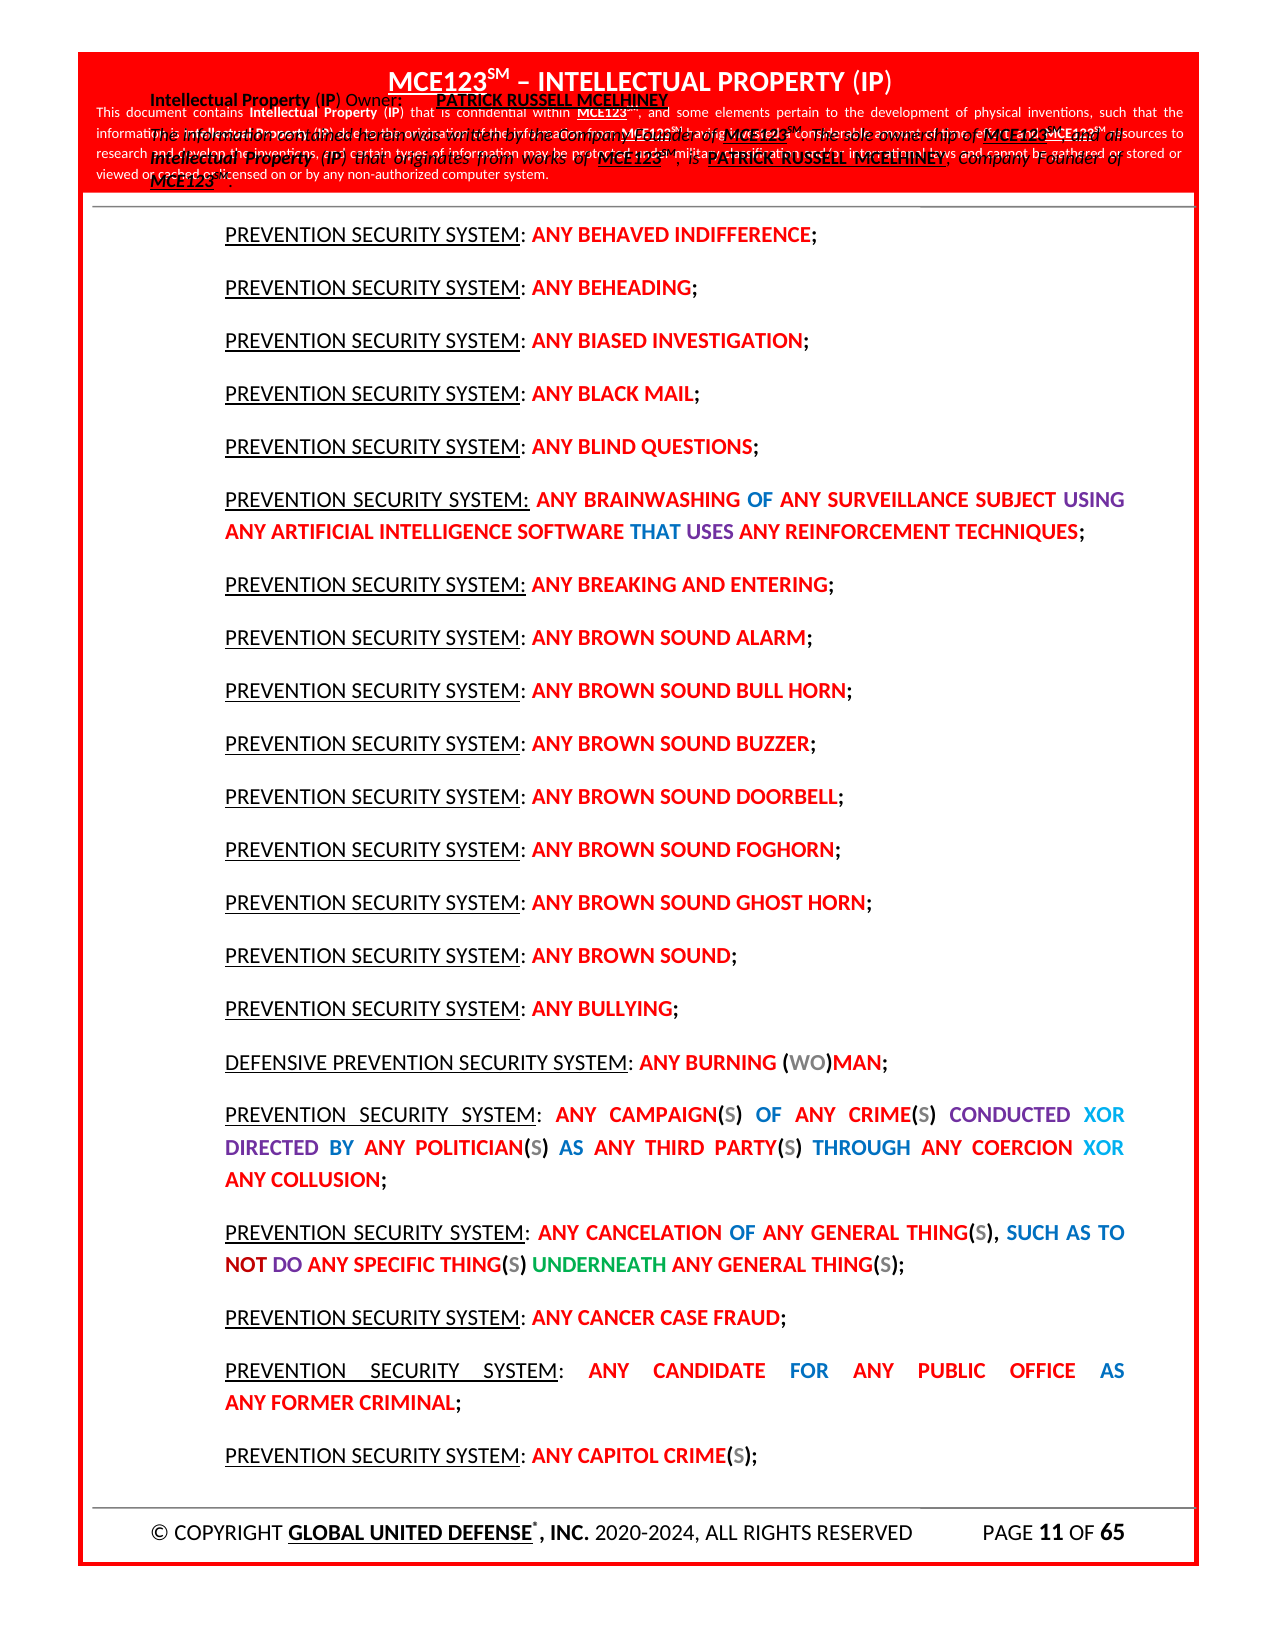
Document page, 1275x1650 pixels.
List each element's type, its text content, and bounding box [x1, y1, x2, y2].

text PREVENTION SECURITY SYSTEM: ANY BLIND QUESTIONS; [225, 432, 1125, 460]
text PREVENTION SECURITY SYSTEM: ANY BROWN SOUND DOORBELL; [225, 782, 1125, 811]
text PREVENTION SECURITY SYSTEM: ANY CAPITOL CRIME(S); [225, 1441, 1125, 1469]
text PREVENTION SECURITY SYSTEM: ANY BROWN SOUND GHOST HORN; [225, 888, 1125, 917]
text PREVENTION SECURITY SYSTEM: ANY BROWN SOUND ALARM; [225, 623, 1125, 651]
text PREVENTION SECURITY SYSTEM: ANY CAMPAIGN(S) OF ANY CRIME(S) CONDUCTED XOR DIRECTED BY ANY POLITICIAN(S) AS ANY THIRD PARTY(S) THROUGH ANY COERCION XOR ANY COLLUSION; [225, 1101, 1125, 1193]
text PREVENTION SECURITY SYSTEM: ANY BROWN SOUND; [225, 942, 1125, 969]
text PREVENTION SECURITY SYSTEM: ANY BULLYING; [225, 994, 1125, 1023]
text PREVENTION SECURITY SYSTEM: ANY CANCER CASE FRAUD; [225, 1303, 1125, 1331]
text PREVENTION SECURITY SYSTEM: ANY BEHEADING; [225, 273, 1125, 301]
text PREVENTION SECURITY SYSTEM: ANY BROWN SOUND BUZZER; [225, 729, 1125, 757]
text DEFENSIVE PREVENTION SECURITY SYSTEM: ANY BURNING (WO)MAN; [225, 1048, 1125, 1076]
text PREVENTION SECURITY SYSTEM: ANY BRAINWASHING OF ANY SURVEILLANCE SUBJECT USING ANY ARTIFICIAL INTELLIGENCE SOFTWARE THAT USES ANY REINFORCEMENT TECHNIQUES; [225, 485, 1125, 545]
text PREVENTION SECURITY SYSTEM: ANY CANDIDATE FOR ANY PUBLIC OFFICE AS ANY FORMER CRIMINAL; [225, 1356, 1125, 1416]
text PREVENTION SECURITY SYSTEM: ANY BREAKING AND ENTERING; [225, 570, 1125, 598]
text PREVENTION SECURITY SYSTEM: ANY BIASED INVESTIGATION; [225, 326, 1125, 354]
text PREVENTION SECURITY SYSTEM: ANY BLACK MAIL; [225, 379, 1125, 407]
text PREVENTION SECURITY SYSTEM: ANY BROWN SOUND BULL HORN; [225, 676, 1125, 704]
text PREVENTION SECURITY SYSTEM: ANY BROWN SOUND FOGHORN; [225, 836, 1125, 863]
text PREVENTION SECURITY SYSTEM: ANY CANCELATION OF ANY GENERAL THING(S), SUCH AS TO NOT DO ANY SPECIFIC THING(S) UNDERNEATH ANY GENERAL THING(S); [225, 1218, 1125, 1278]
text PREVENTION SECURITY SYSTEM: ANY BEHAVED INDIFFERENCE; [225, 220, 1125, 248]
